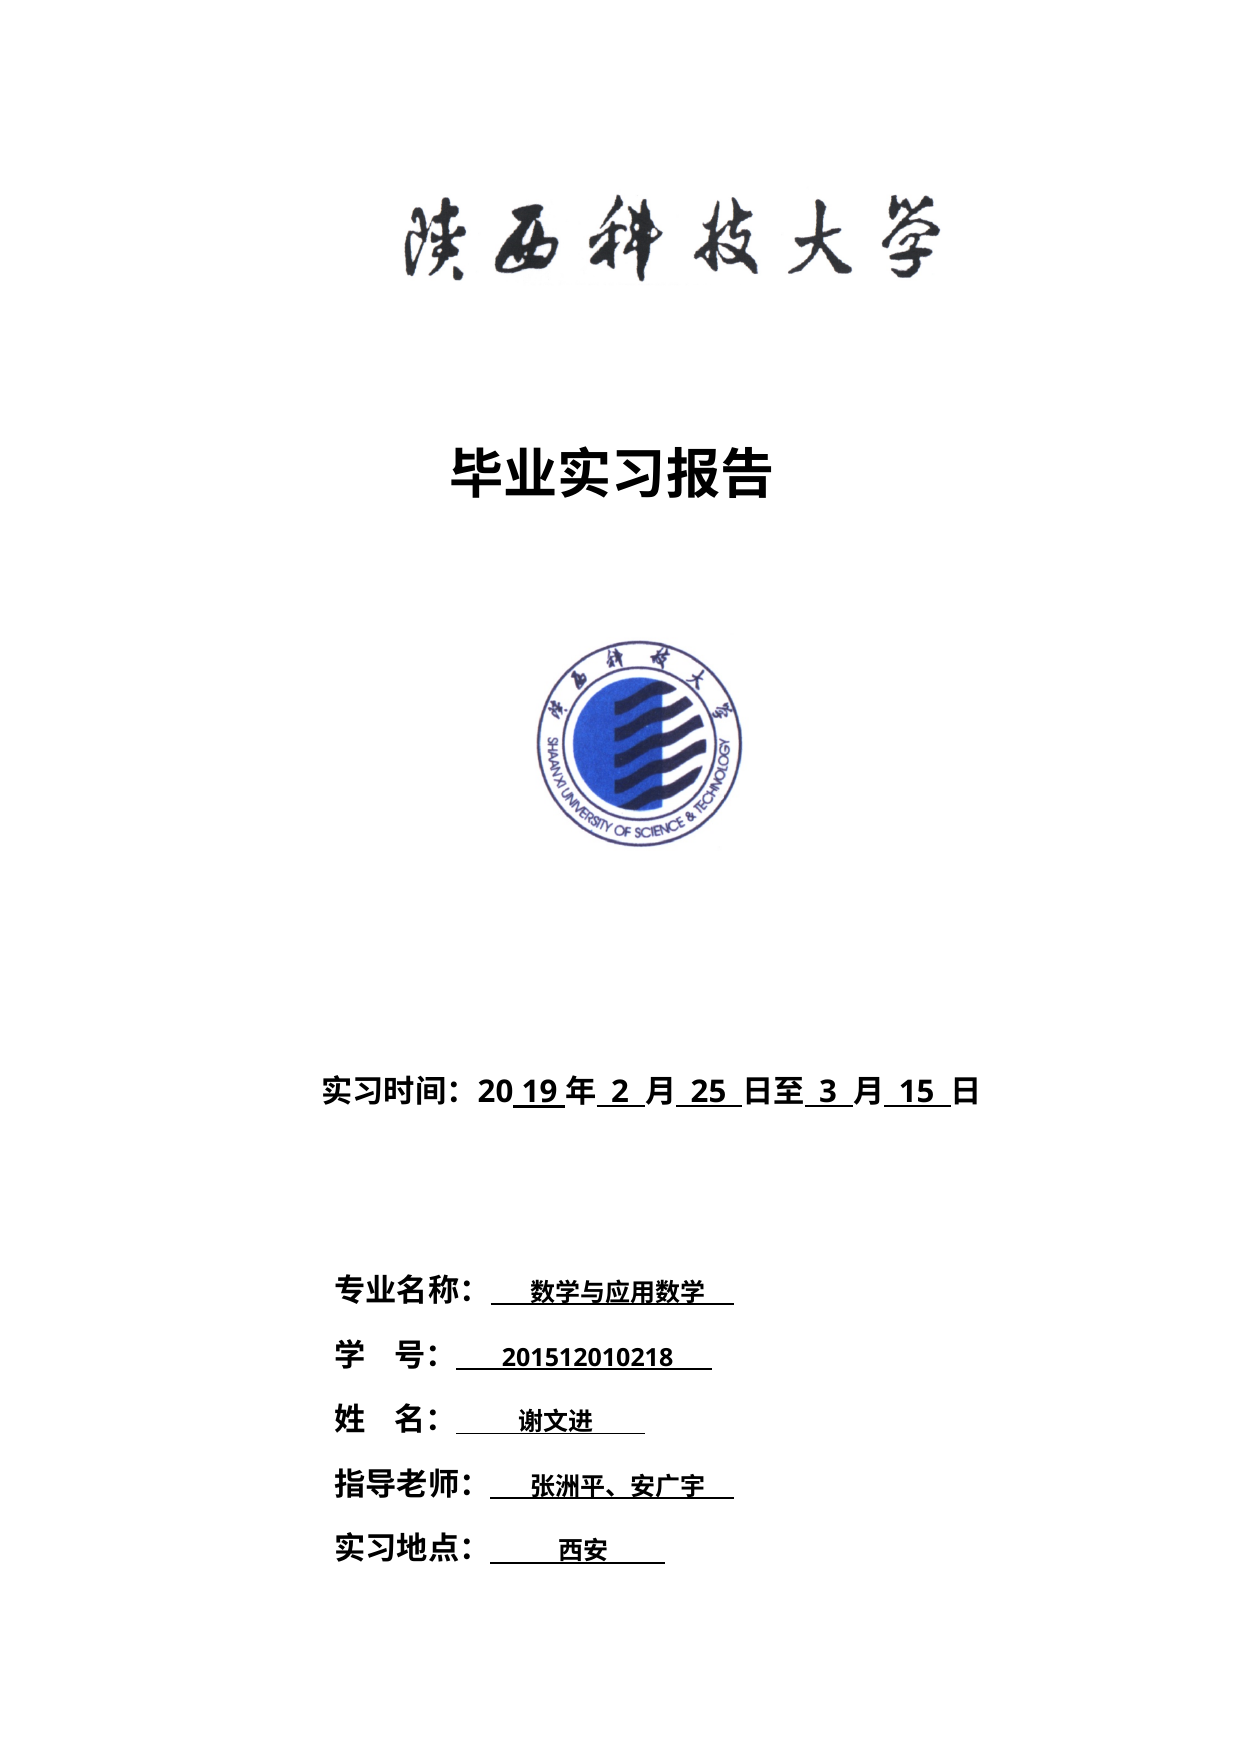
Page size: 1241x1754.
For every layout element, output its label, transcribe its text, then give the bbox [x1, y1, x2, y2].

text 学 号： 201512010218 [177, 1314, 1063, 1379]
text 姓 名： 谢文进 [177, 1379, 1063, 1443]
text 指导老师： 张洲平、安广宇 [177, 1443, 1063, 1508]
text 实习地点： 西安 [177, 1508, 1063, 1573]
picture [526, 628, 754, 857]
picture [380, 185, 960, 289]
text 实习时间：20 19 年 2 月 25 日至 3 月 15 日 [177, 1073, 1063, 1110]
text 毕业实习报告 [177, 427, 1063, 510]
text 专业名称： 数学与应用数学 [177, 1250, 1063, 1314]
